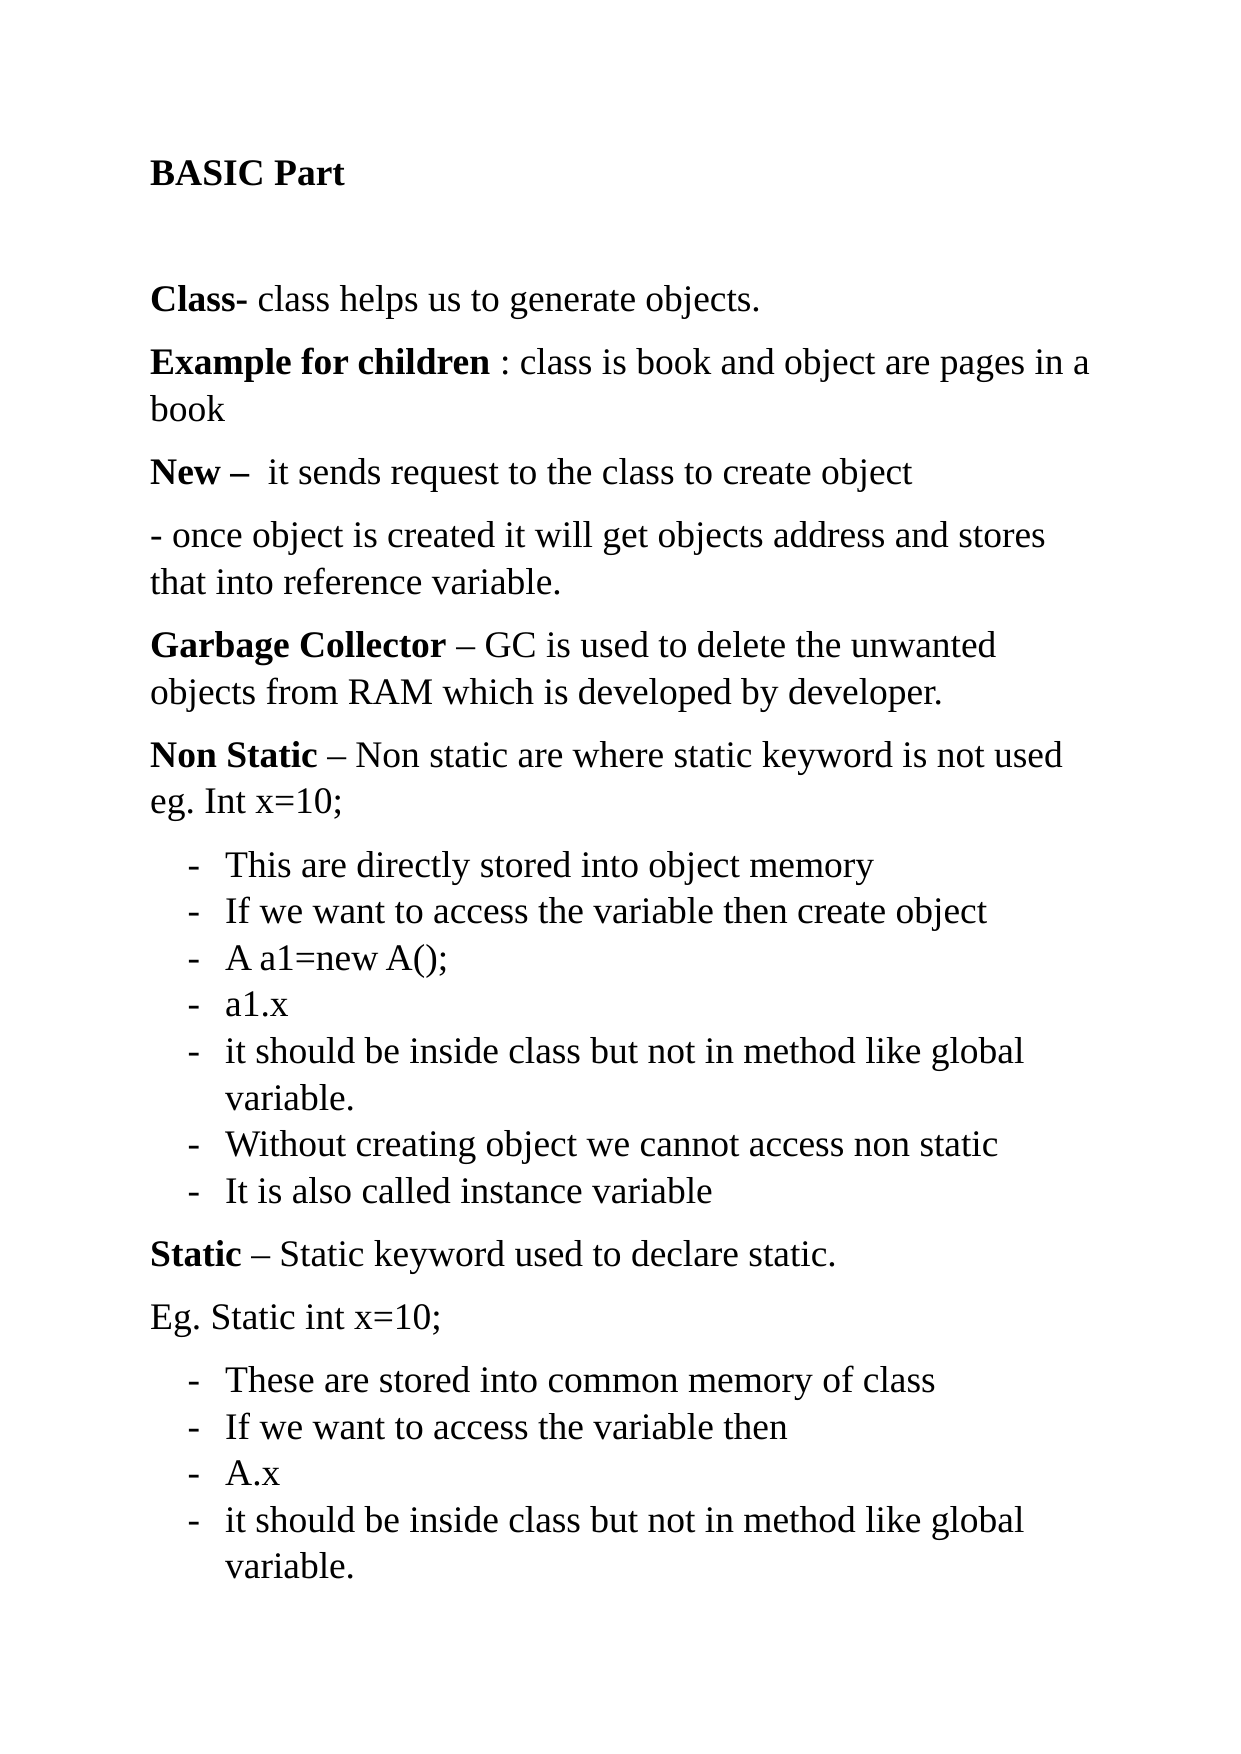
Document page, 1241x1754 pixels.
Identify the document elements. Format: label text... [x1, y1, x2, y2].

text - once object is created it will get objects address and stores that into reference variable. [150, 513, 1090, 602]
list Without creating object we cannot access non static [187, 1121, 1090, 1164]
text New – it sends request to the class to create object [150, 449, 1090, 493]
list If we want to access the variable then [187, 1404, 1090, 1447]
text Garbage Collector – GC is used to delete the unwanted objects from RAM which is developed by developer. [150, 622, 1090, 712]
list This are directly stored into object memory [187, 842, 1090, 885]
list it should be inside class but not in method like global variable. [187, 1028, 1090, 1118]
text Class- class helps us to generate objects. [150, 276, 1090, 319]
list If we want to access the variable then create object [187, 889, 1090, 932]
list These are stored into common memory of class [187, 1358, 1090, 1401]
text Example for children : class is book and object are pages in a book [150, 340, 1090, 429]
list it should be inside class but not in method like global variable. [187, 1497, 1090, 1587]
text Static – Static keyword used to declare static. [150, 1231, 1090, 1274]
list a1.x [187, 982, 1090, 1025]
list A.x [187, 1451, 1090, 1494]
text Non Static – Non static are where static keyword is not used eg. Int x=10; [150, 732, 1090, 822]
list A a1=new A(); [187, 935, 1090, 978]
text Eg. Static int x=10; [150, 1294, 1090, 1338]
list It is also called instance variable [187, 1168, 1090, 1211]
text BASIC Part [150, 150, 1090, 193]
